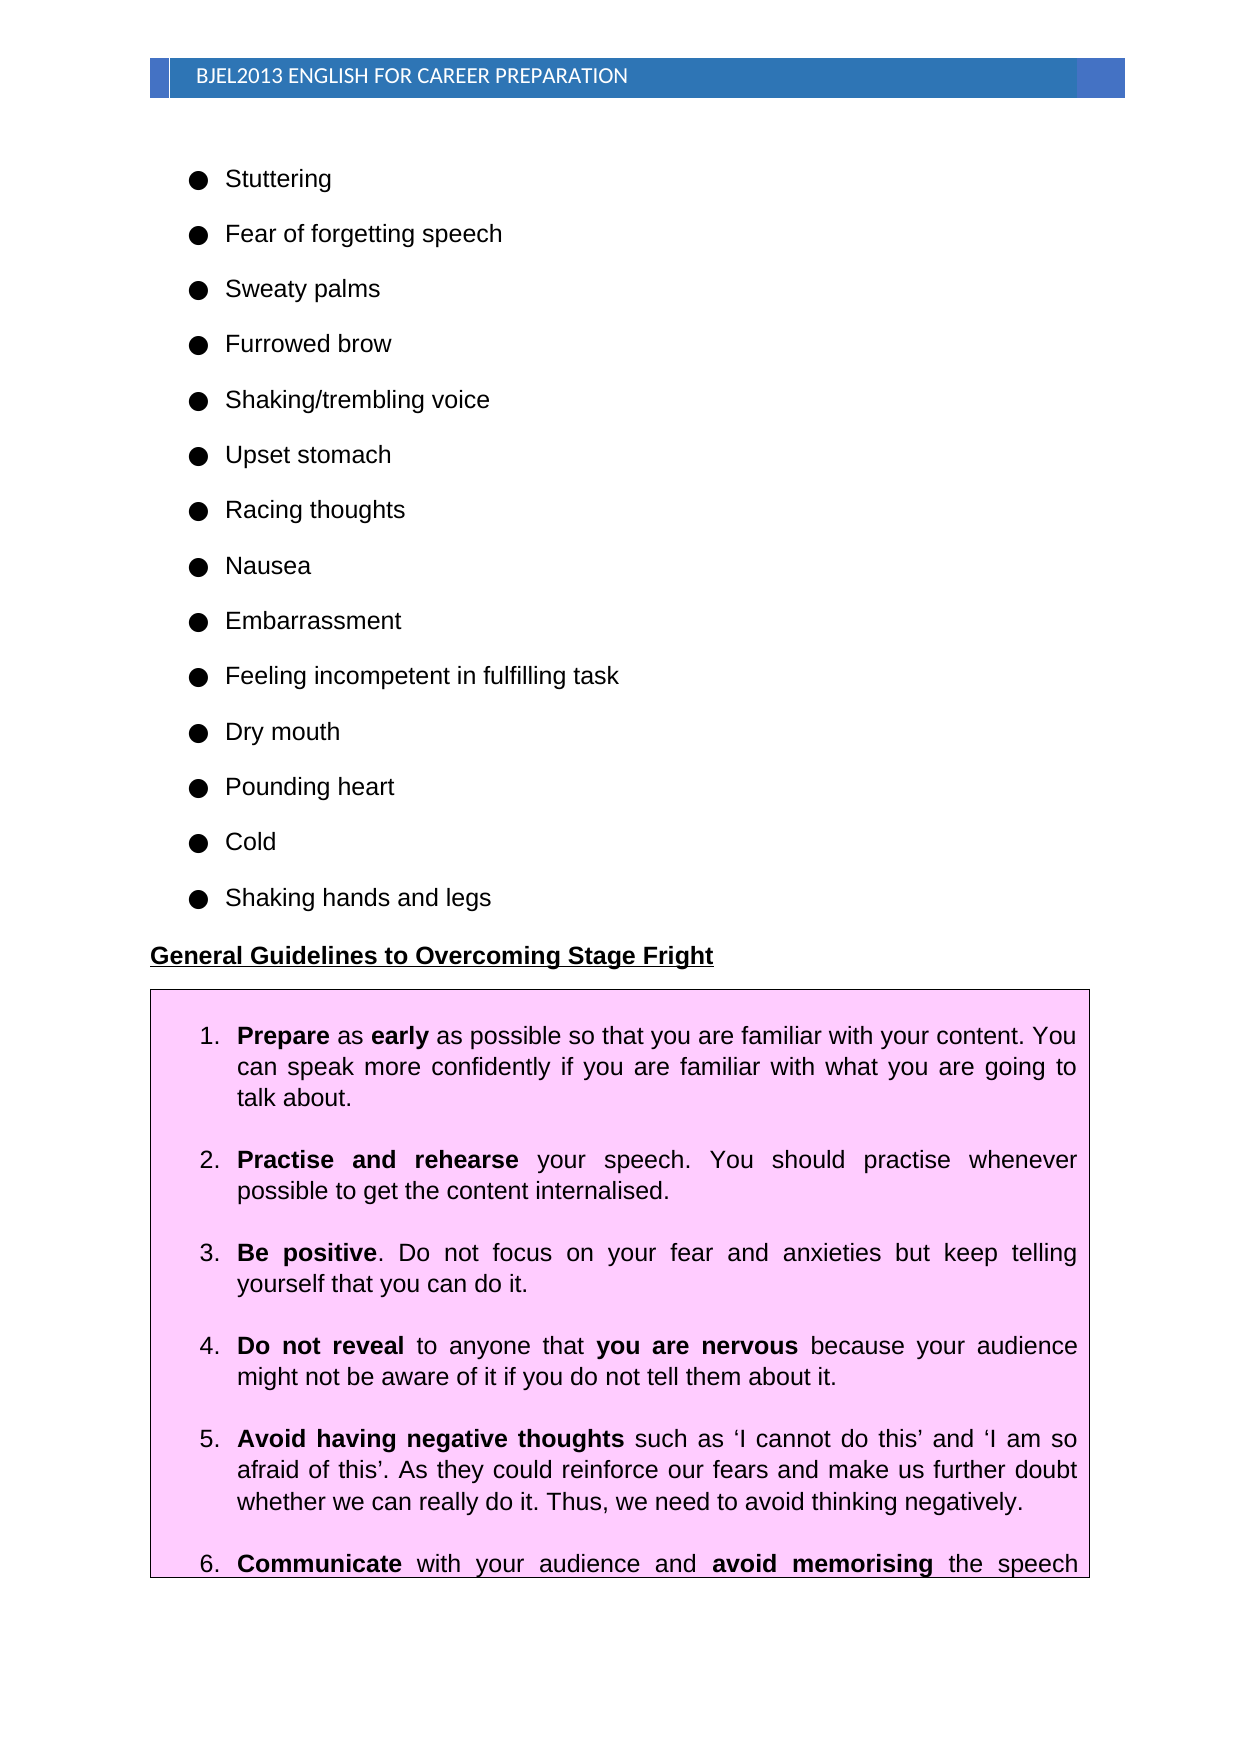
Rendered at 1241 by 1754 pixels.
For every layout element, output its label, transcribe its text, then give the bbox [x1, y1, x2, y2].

list Shaking hands and legs [187, 869, 1090, 920]
list Embarrassment [187, 592, 1090, 644]
list Pounding heart [187, 758, 1090, 810]
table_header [151, 990, 1089, 1577]
list Fear of forgetting speech [187, 205, 1090, 257]
list Nausea [187, 537, 1090, 588]
list Shaking/trembling voice [187, 371, 1090, 422]
list Upset stomach [187, 427, 1090, 478]
list Cold [187, 814, 1090, 865]
list Furrowed brow [187, 316, 1090, 367]
list Sweaty palms [187, 261, 1090, 312]
list Feeling incompetent in fulfilling task [187, 648, 1090, 699]
list Racing thoughts [187, 482, 1090, 533]
list Dry mouth [187, 703, 1090, 754]
text General Guidelines to Overcoming Stage Fright [150, 941, 1090, 970]
list Stuttering [187, 150, 1090, 201]
